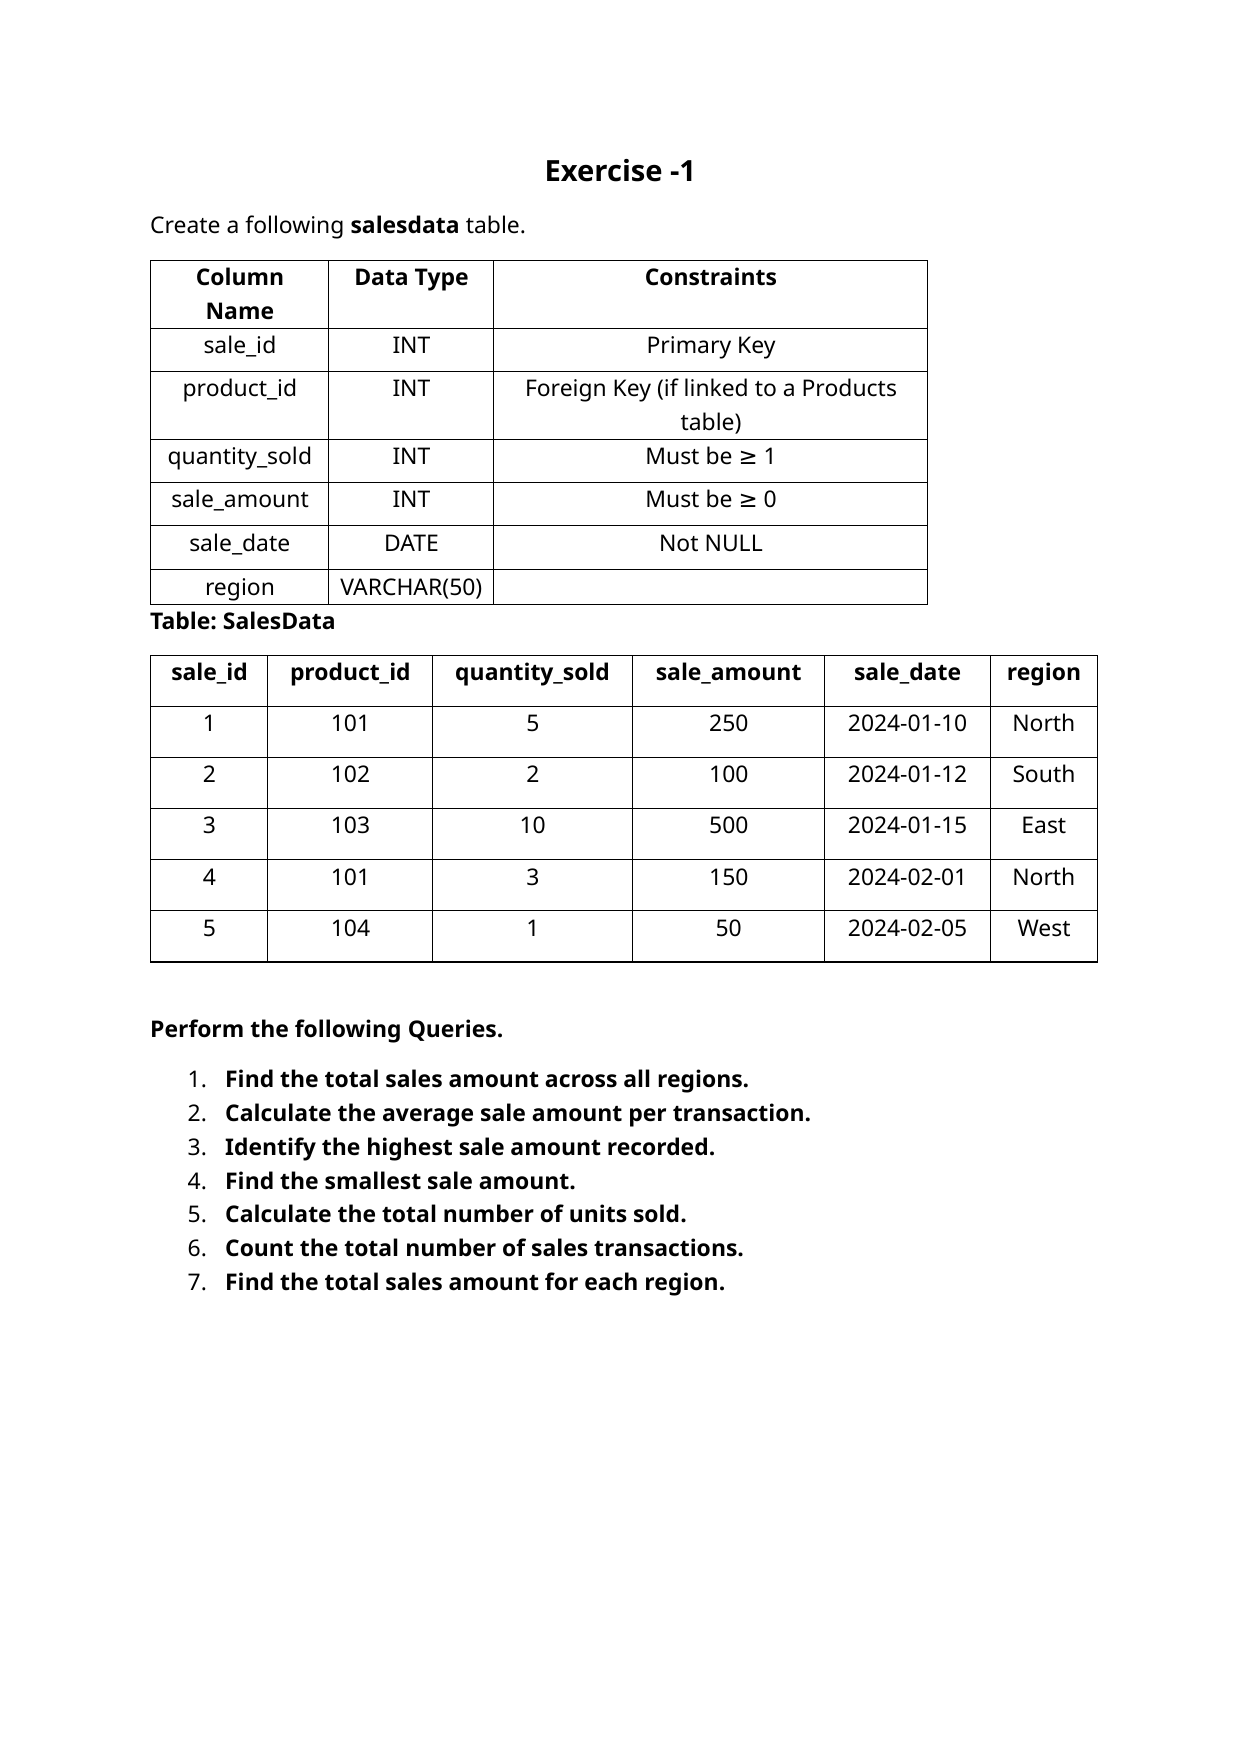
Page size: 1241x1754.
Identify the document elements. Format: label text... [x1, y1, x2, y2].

text Table: SalesData [150, 605, 1090, 636]
table_cell 101 [268, 860, 432, 910]
table_cell South [991, 758, 1097, 808]
table_cell region [151, 570, 328, 604]
table_cell 5 [433, 707, 632, 757]
table_header Constraints [494, 261, 927, 328]
text Exercise -1 [150, 150, 1090, 190]
table_header Column Name [151, 261, 328, 328]
table_cell West [991, 911, 1097, 961]
table_cell 1 [151, 707, 267, 757]
table_header quantity_sold [433, 656, 632, 706]
table_cell North [991, 707, 1097, 757]
table_cell sale_amount [151, 483, 328, 525]
table_cell sale_date [151, 526, 328, 569]
table_cell sale_id [151, 329, 328, 371]
table_cell 4 [151, 860, 267, 910]
list Identify the highest sale amount recorded. [187, 1131, 1090, 1162]
table_cell 102 [268, 758, 432, 808]
table_cell INT [329, 483, 493, 525]
list Find the smallest sale amount. [187, 1164, 1090, 1196]
table_cell 10 [433, 809, 632, 859]
table_cell 103 [268, 809, 432, 859]
table_cell 2024-01-15 [825, 809, 990, 859]
table_cell INT [329, 329, 493, 371]
table_header product_id [268, 656, 432, 706]
table_header sale_id [151, 656, 267, 706]
table_cell 2024-01-12 [825, 758, 990, 808]
table_cell 500 [633, 809, 824, 859]
table_cell 100 [633, 758, 824, 808]
list Find the total sales amount across all regions. [187, 1063, 1090, 1094]
table_cell 5 [151, 911, 267, 961]
table_cell 2024-02-01 [825, 860, 990, 910]
table_cell 2 [151, 758, 267, 808]
table_cell Must be ≥ 1 [494, 440, 927, 482]
table_cell North [991, 860, 1097, 910]
list Find the total sales amount for each region. [187, 1266, 1090, 1297]
list Calculate the average sale amount per transaction. [187, 1097, 1090, 1128]
table_cell 3 [151, 809, 267, 859]
table_cell 2 [433, 758, 632, 808]
table_header region [991, 656, 1097, 706]
table_cell product_id [151, 372, 328, 439]
table_cell DATE [329, 526, 493, 569]
list Calculate the total number of units sold. [187, 1198, 1090, 1229]
table_cell 150 [633, 860, 824, 910]
table_cell Must be ≥ 0 [494, 483, 927, 525]
table_cell 250 [633, 707, 824, 757]
table_cell Primary Key [494, 329, 927, 371]
table_cell INT [329, 372, 493, 439]
table_header sale_amount [633, 656, 824, 706]
table_cell 2024-01-10 [825, 707, 990, 757]
table_header sale_date [825, 656, 990, 706]
text Create a following salesdata table. [150, 209, 1090, 241]
table_cell INT [329, 440, 493, 482]
table_cell [494, 570, 927, 604]
table_cell Not NULL [494, 526, 927, 569]
table_cell quantity_sold [151, 440, 328, 482]
table_cell 1 [433, 911, 632, 961]
text Perform the following Queries. [150, 1013, 1090, 1044]
table_cell 3 [433, 860, 632, 910]
table_cell 2024-02-05 [825, 911, 990, 961]
table_cell 104 [268, 911, 432, 961]
table_cell East [991, 809, 1097, 859]
table_cell 101 [268, 707, 432, 757]
table_cell VARCHAR(50) [329, 570, 493, 604]
table_cell Foreign Key (if linked to a Products table) [494, 372, 927, 439]
table_header Data Type [329, 261, 493, 328]
list Count the total number of sales transactions. [187, 1232, 1090, 1263]
table_cell 50 [633, 911, 824, 961]
